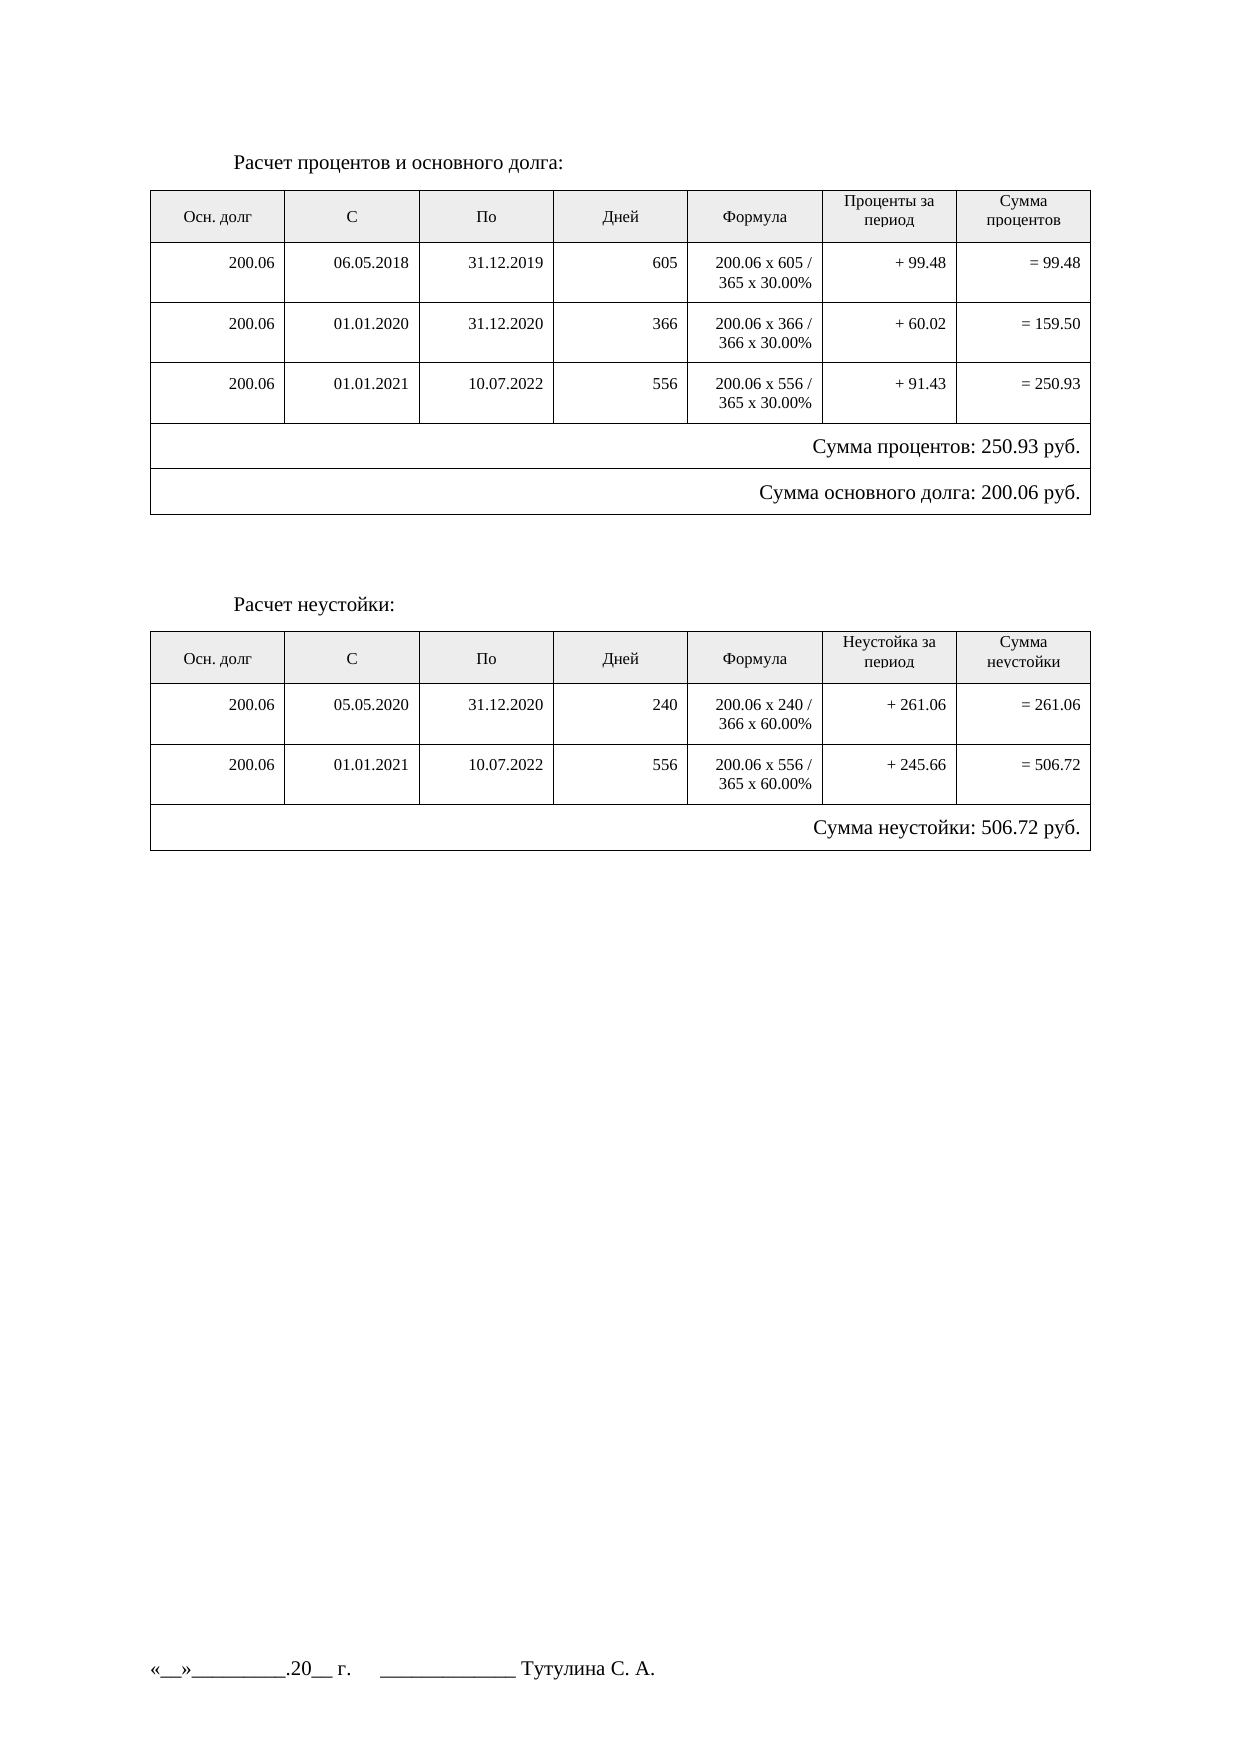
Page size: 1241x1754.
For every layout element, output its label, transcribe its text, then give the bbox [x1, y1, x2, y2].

table_cell 01.01.2020 [285, 303, 419, 362]
table_cell 556 [554, 745, 687, 804]
table_cell 556 [554, 363, 687, 422]
table_header По [420, 191, 553, 242]
table_cell 31.12.2020 [420, 303, 553, 362]
table_cell 605 [554, 243, 687, 302]
table_cell + 99.48 [823, 243, 956, 302]
table_cell 200.06 [151, 303, 284, 362]
table_header Формула [688, 632, 822, 683]
table_cell + 261.06 [823, 684, 956, 743]
text Расчет неустойки: [150, 591, 1090, 616]
table_header Неустойка за период [823, 632, 956, 683]
table_cell 01.01.2021 [285, 745, 419, 804]
table_cell 200.06 x 556 / 365 x 30.00% [688, 363, 822, 422]
table_cell 01.01.2021 [285, 363, 419, 422]
table_cell 05.05.2020 [285, 684, 419, 743]
table_header Формула [688, 191, 822, 242]
table_cell + 245.66 [823, 745, 956, 804]
table_cell 200.06 x 556 / 365 x 60.00% [688, 745, 822, 804]
table_cell 10.07.2022 [420, 745, 553, 804]
table_cell 06.05.2018 [285, 243, 419, 302]
table_header Осн. долг [151, 191, 284, 242]
table_cell 200.06 [151, 363, 284, 422]
table_cell 200.06 [151, 745, 284, 804]
table_cell 31.12.2020 [420, 684, 553, 743]
table_cell 31.12.2019 [420, 243, 553, 302]
table_cell 200.06 [151, 684, 284, 743]
table_cell = 159.50 [957, 303, 1090, 362]
text Расчет процентов и основного долга: [150, 150, 1090, 174]
table_header Проценты за период [823, 191, 956, 242]
table_header Сумма неустойки [957, 632, 1090, 683]
table_header C [285, 191, 419, 242]
table_header C [285, 632, 419, 683]
table_cell 10.07.2022 [420, 363, 553, 422]
table_cell 200.06 [151, 243, 284, 302]
table_cell = 261.06 [957, 684, 1090, 743]
table_header Сумма процентов [957, 191, 1090, 242]
table_header Осн. долг [151, 632, 284, 683]
table_cell + 60.02 [823, 303, 956, 362]
table_cell = 506.72 [957, 745, 1090, 804]
table_cell Сумма основного долга: 200.06 руб. [151, 469, 1090, 514]
table_header Дней [554, 191, 687, 242]
table_cell 366 [554, 303, 687, 362]
table_header По [420, 632, 553, 683]
table_header Дней [554, 632, 687, 683]
table_cell 200.06 x 605 / 365 x 30.00% [688, 243, 822, 302]
table_cell 240 [554, 684, 687, 743]
table_cell = 99.48 [957, 243, 1090, 302]
table_cell Сумма неустойки: 506.72 руб. [151, 805, 1090, 849]
table_cell = 250.93 [957, 363, 1090, 422]
table_cell + 91.43 [823, 363, 956, 422]
table_cell Сумма процентов: 250.93 руб. [151, 424, 1090, 468]
table_cell 200.06 x 366 / 366 x 30.00% [688, 303, 822, 362]
table_cell 200.06 x 240 / 366 x 60.00% [688, 684, 822, 743]
